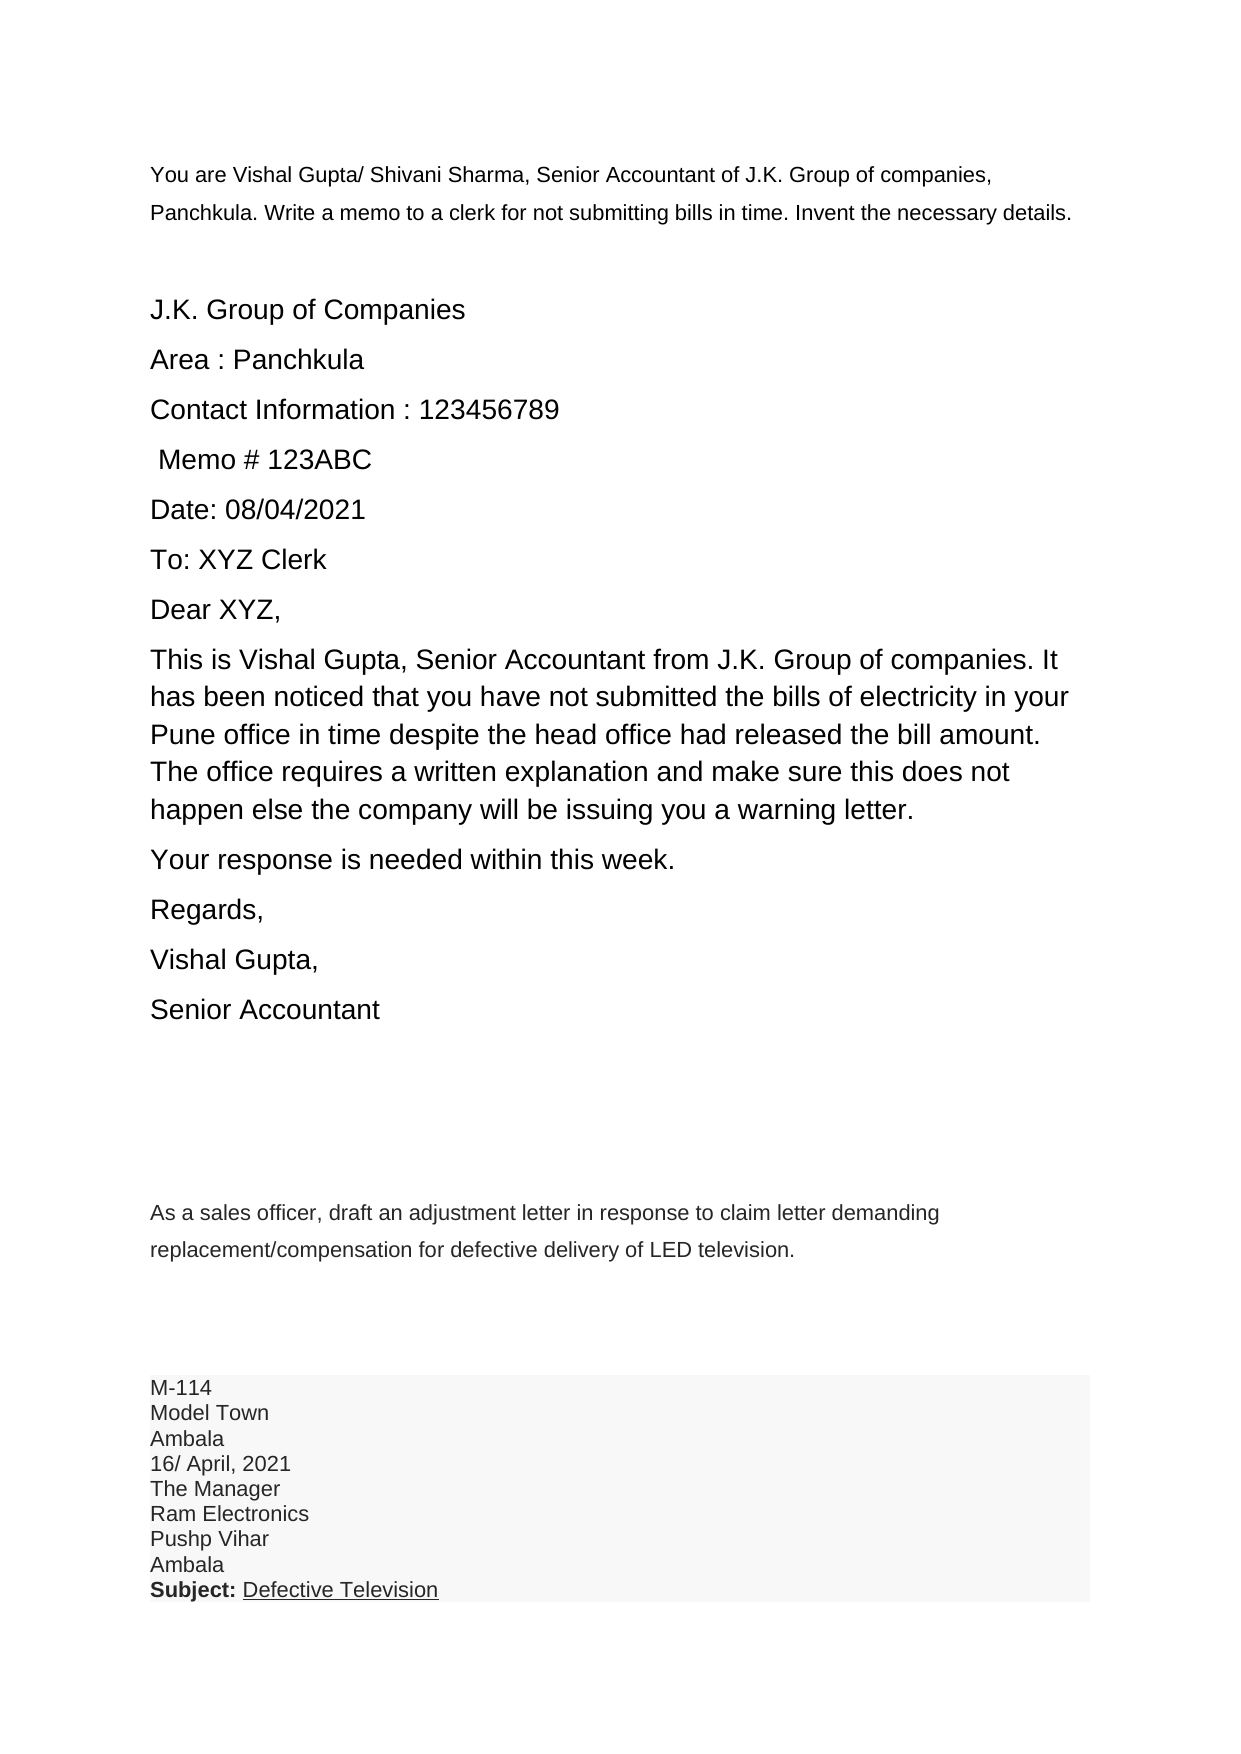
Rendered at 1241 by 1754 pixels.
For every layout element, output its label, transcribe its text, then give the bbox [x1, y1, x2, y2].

text Vishal Gupta, [150, 937, 1090, 975]
text 16/ April, 2021 [150, 1451, 1090, 1476]
text Ambala [150, 1425, 1090, 1451]
text This is Vishal Gupta, Senior Accountant from J.K. Group of companies. It has been noticed that you have not submitted the bills of electricity in your Pune office in time despite the head office had released the bill amount. The office requires a written explanation and make sure this does not happen else the company will be issuing you a warning letter. [150, 637, 1090, 825]
text Model Town [150, 1400, 1090, 1425]
text M-114 [150, 1375, 1090, 1400]
text To: XYZ Clerk [150, 537, 1090, 575]
text Your response is needed within this week. [150, 837, 1090, 875]
text As a sales officer, draft an adjustment letter in response to claim letter demanding replacement/compensation for defective delivery of LED television. [150, 1187, 1090, 1262]
text Date: 08/04/2021 [150, 487, 1090, 525]
text J.K. Group of Companies [150, 287, 1090, 325]
text Contact Information : 123456789 [150, 387, 1090, 425]
text The Manager [150, 1476, 1090, 1501]
text Area : Panchkula [150, 337, 1090, 375]
text You are Vishal Gupta/ Shivani Sharma, Senior Accountant of J.K. Group of companies, Panchkula. Write a memo to a clerk for not submitting bills in time. Invent the necessary details. [150, 150, 1090, 225]
text Subject: Defective Television [150, 1577, 1090, 1602]
text Pushp Vihar [150, 1526, 1090, 1551]
text Regards, [150, 887, 1090, 925]
text Ambala [150, 1551, 1090, 1577]
text Memo # 123ABC [150, 437, 1090, 475]
text Senior Accountant [150, 987, 1090, 1025]
text Dear XYZ, [150, 587, 1090, 625]
text Ram Electronics [150, 1501, 1090, 1526]
